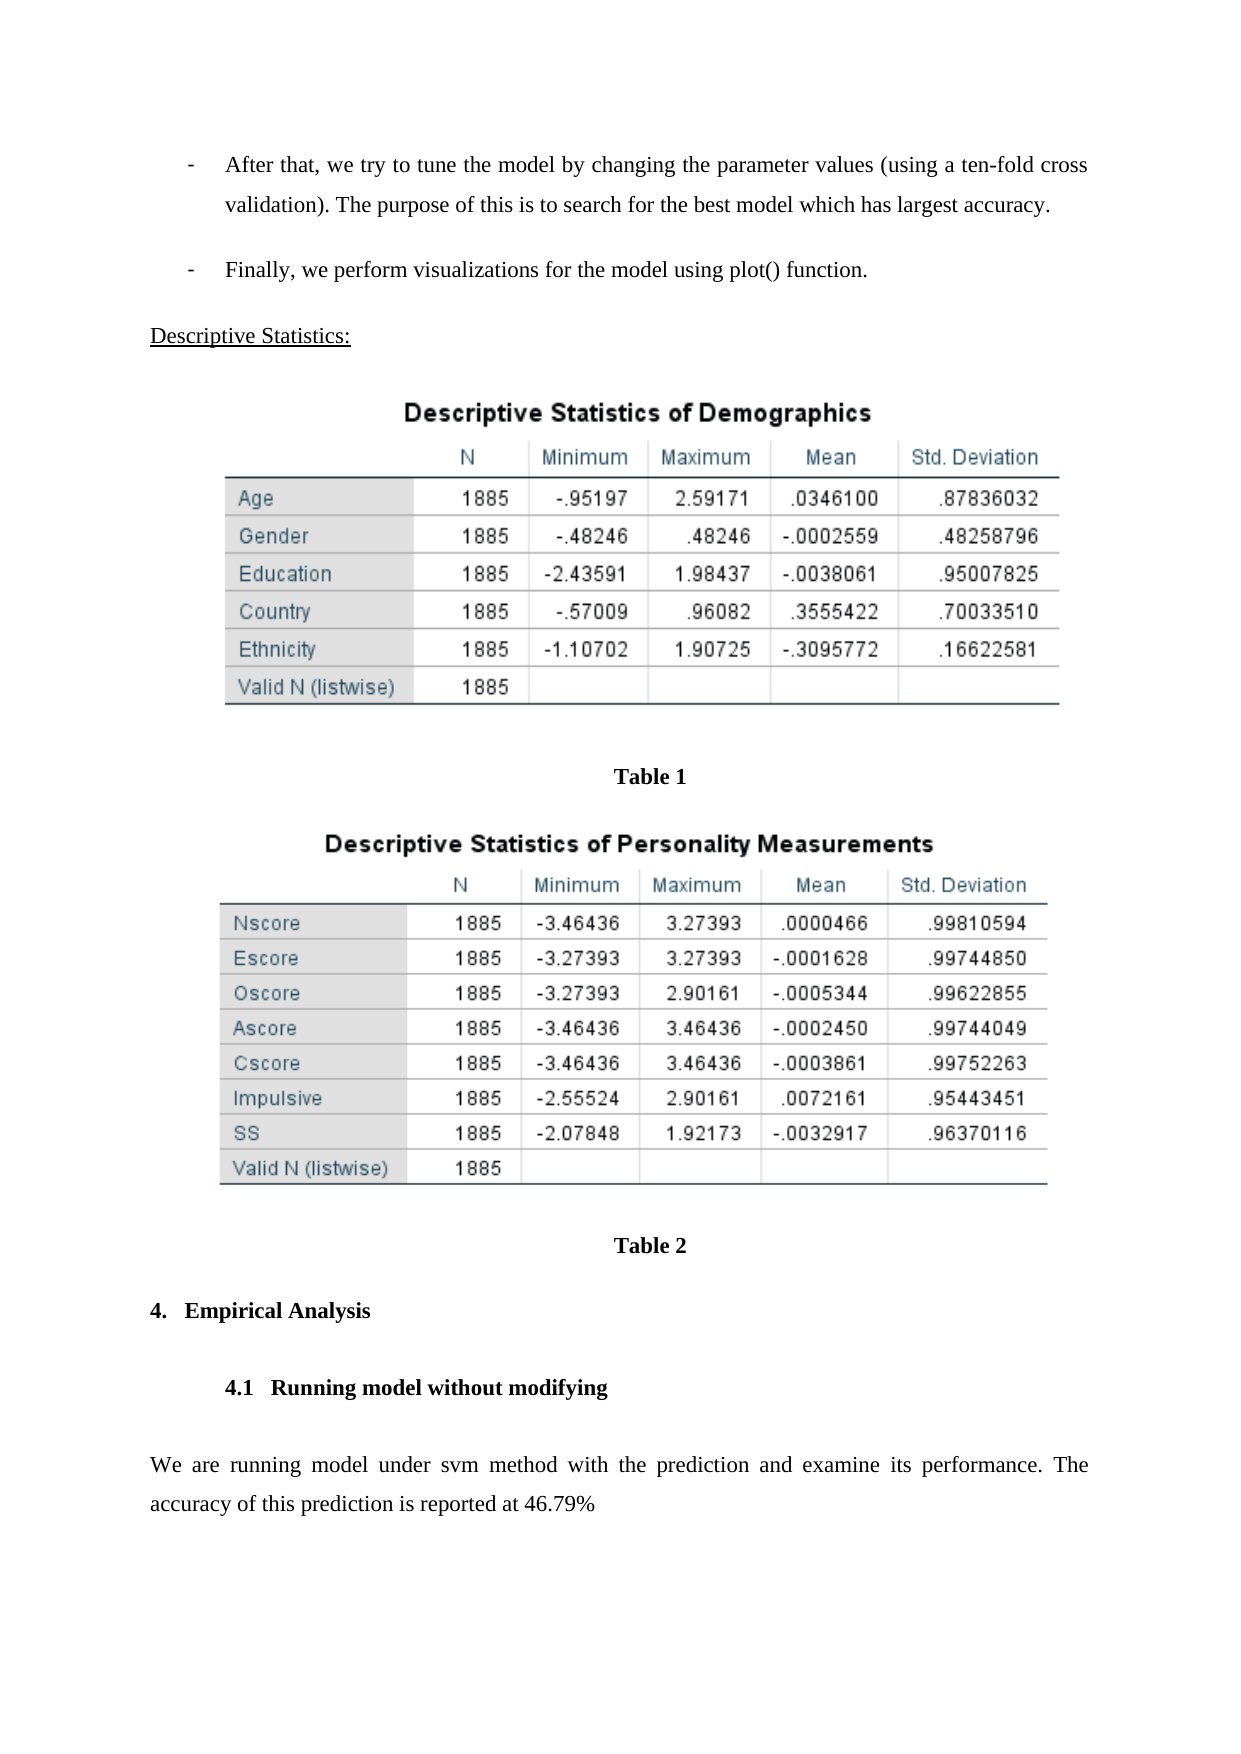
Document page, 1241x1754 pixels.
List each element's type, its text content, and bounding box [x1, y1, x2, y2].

text Table 2 [150, 1232, 1090, 1258]
text 4. Empirical Analysis [150, 1297, 1090, 1323]
list Finally, we perform visualizations for the model using plot() function. [187, 256, 1090, 284]
list After that, we try to tune the model by changing the parameter values (using a ten-fold cross validation). The purpose of this is to search for the best model which has largest accuracy. [187, 150, 1090, 217]
text Table 1 [150, 763, 1090, 789]
text We are running model under svm method with the prediction and examine its performance. The accuracy of this prediction is reported at 46.79% [150, 1451, 1090, 1516]
text Descriptive Statistics: [150, 323, 1090, 349]
picture [210, 827, 1058, 1193]
picture [210, 387, 1075, 724]
text 4.1 Running model without modifying [150, 1374, 1090, 1400]
